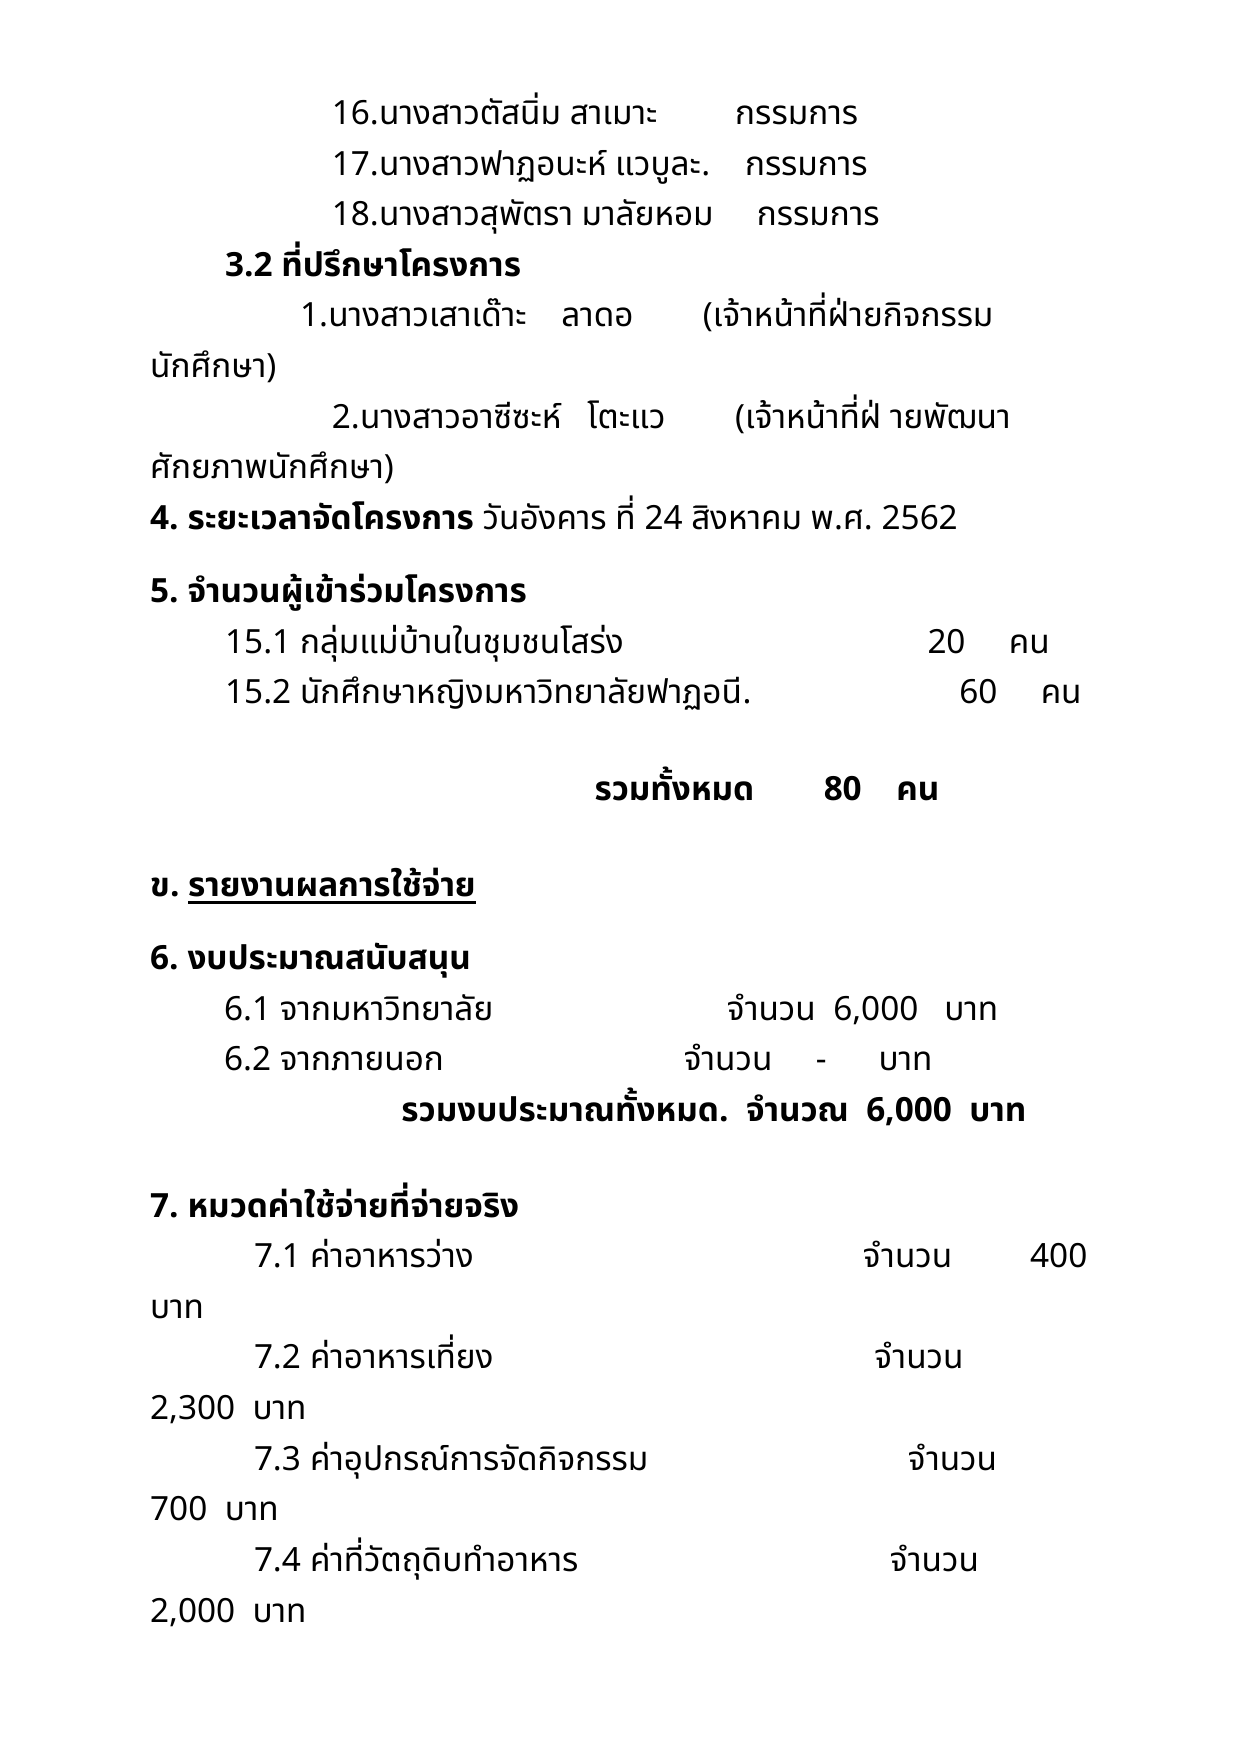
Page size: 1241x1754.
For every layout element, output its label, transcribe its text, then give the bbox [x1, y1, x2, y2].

text 6.2 จากภายนอก จำนวน - บาท [150, 1035, 1090, 1086]
text 7.3 ค่าอุปกรณ์การจัดกิจกรรม จำนวน 700 บาท [150, 1434, 1090, 1536]
text 7.4 ค่าที่วัตถุดิบทำอาหาร จำนวน 2,000 บาท [150, 1536, 1090, 1637]
text 6.1 จากมหาวิทยาลัย จำนวน 6,000 บาท [150, 984, 1090, 1035]
text 7.2 ค่าอาหารเที่ยง จำนวน 2,300 บาท [150, 1333, 1090, 1434]
text 18.นางสาวสุพัตรา มาลัยหอม กรรมการ [150, 190, 1090, 241]
text ข. รายงานผลการใช้จ่าย [150, 860, 1090, 911]
text 7. หมวดค่าใช้จ่ายที่จ่ายจริง [150, 1182, 1090, 1232]
text 17.นางสาวฟาฏอนะห์ แวบูละ. กรรมการ [150, 139, 1090, 190]
text 15.2 นักศึกษาหญิงมหาวิทยาลัยฟาฏอนี. 60 คน [225, 668, 1090, 764]
text 5. จำนวนผู้เข้าร่วมโครงการ [150, 567, 1090, 618]
text รวมทั้งหมด 80 คน [150, 764, 1090, 815]
text 2.นางสาวอาซีซะห์ โตะแว (เจ้าหน้าที่ฝ่ ายพัฒนาศักยภาพนักศึกษา) [150, 392, 1090, 494]
text 4. ระยะเวลาจัดโครงการ วันอังคาร ที่ 24 สิงหาคม พ.ศ. 2562 [150, 494, 1090, 544]
text 1.นางสาวเสาเด๊าะ ลาดอ (เจ้าหน้าที่ฝ่ายกิจกรรมนักศึกษา) [150, 291, 1090, 392]
text 15.1 กลุ่มแม่บ้านในชุมชนโสร่ง 20 คน [225, 618, 1090, 668]
text 6. งบประมาณสนับสนุน [150, 934, 1090, 984]
text 7.1 ค่าอาหารว่าง จำนวน 400 บาท [150, 1232, 1090, 1333]
text 16.นางสาวตัสนิ่ม สาเมาะ กรรมการ [150, 89, 1090, 139]
text 3.2 ที่ปรึกษาโครงการ [150, 241, 1090, 291]
text รวมงบประมาณทั้งหมด. จำนวณ 6,000 บาท [150, 1086, 1090, 1136]
